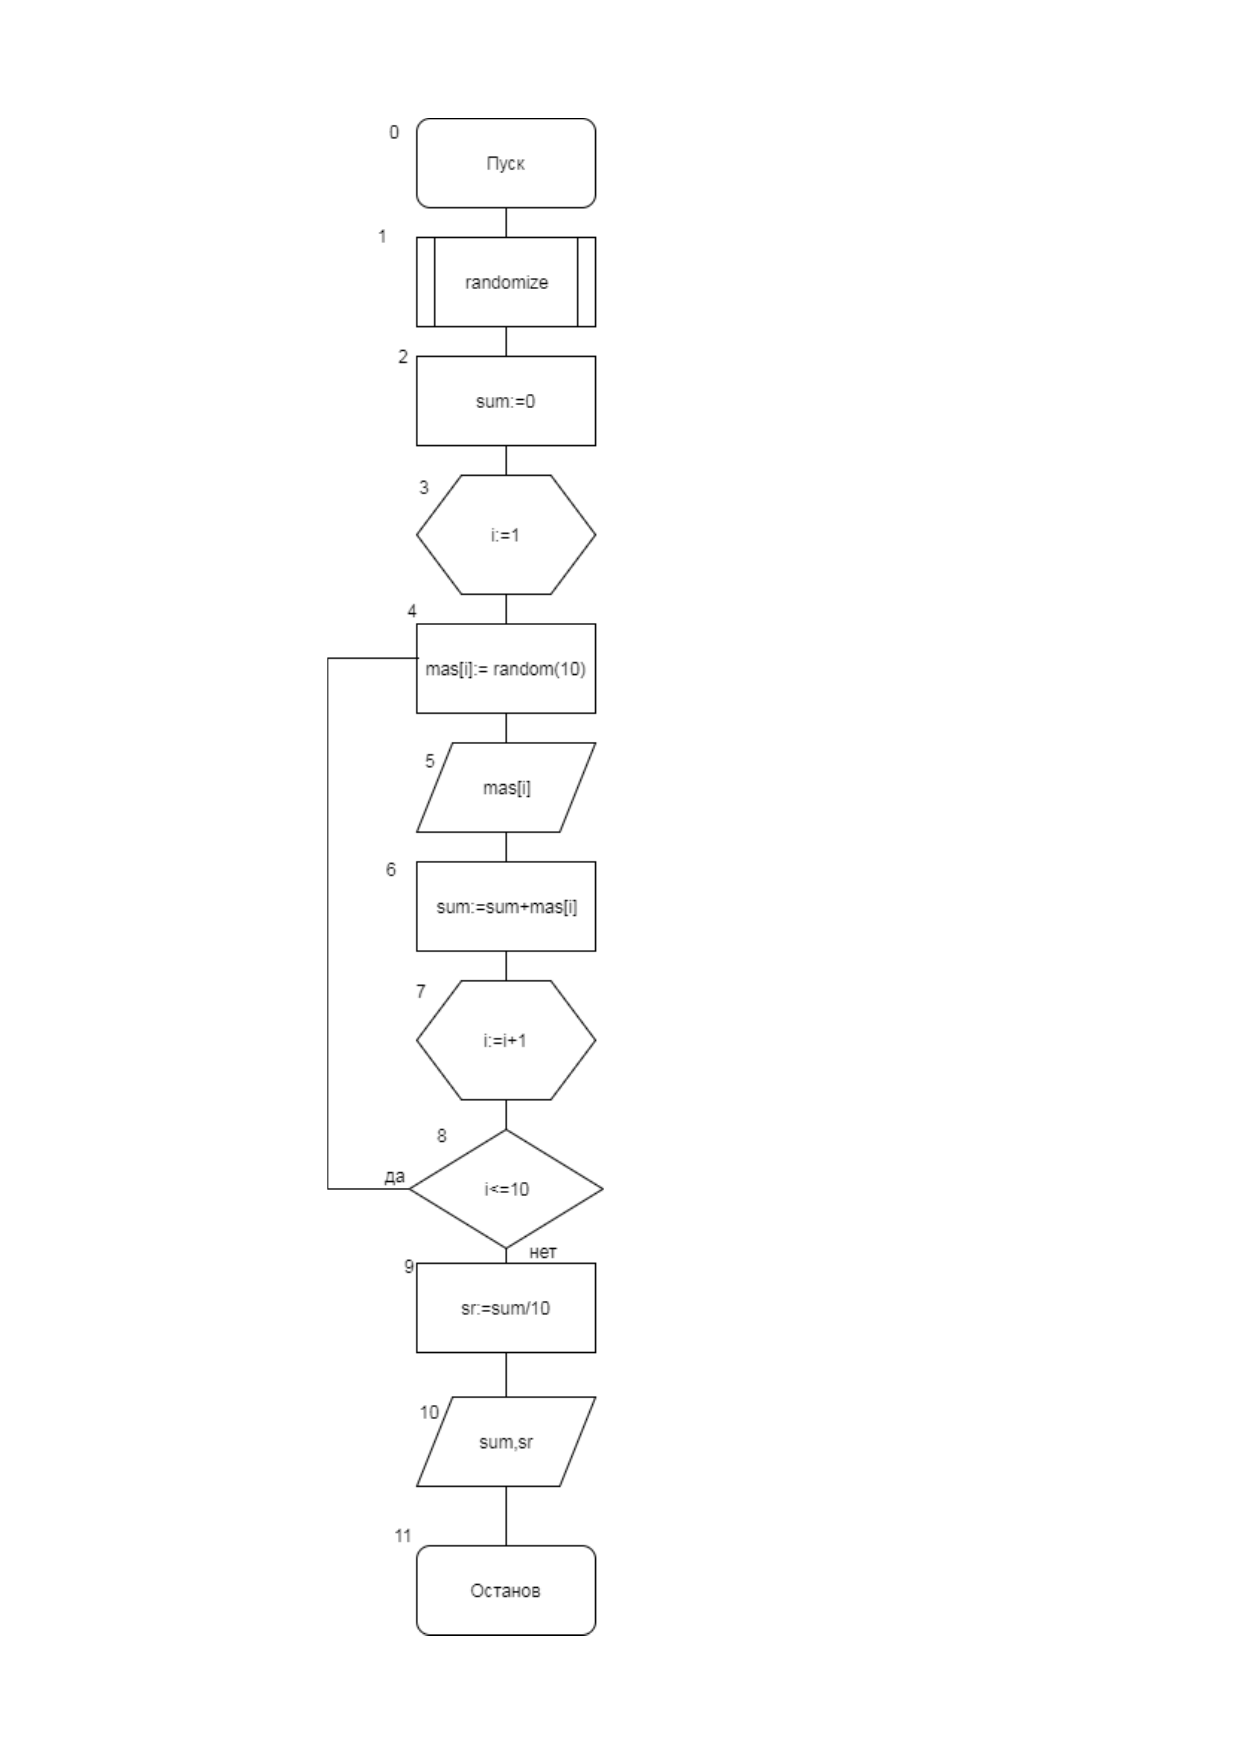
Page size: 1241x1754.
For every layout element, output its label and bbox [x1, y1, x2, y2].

picture [327, 118, 604, 1636]
